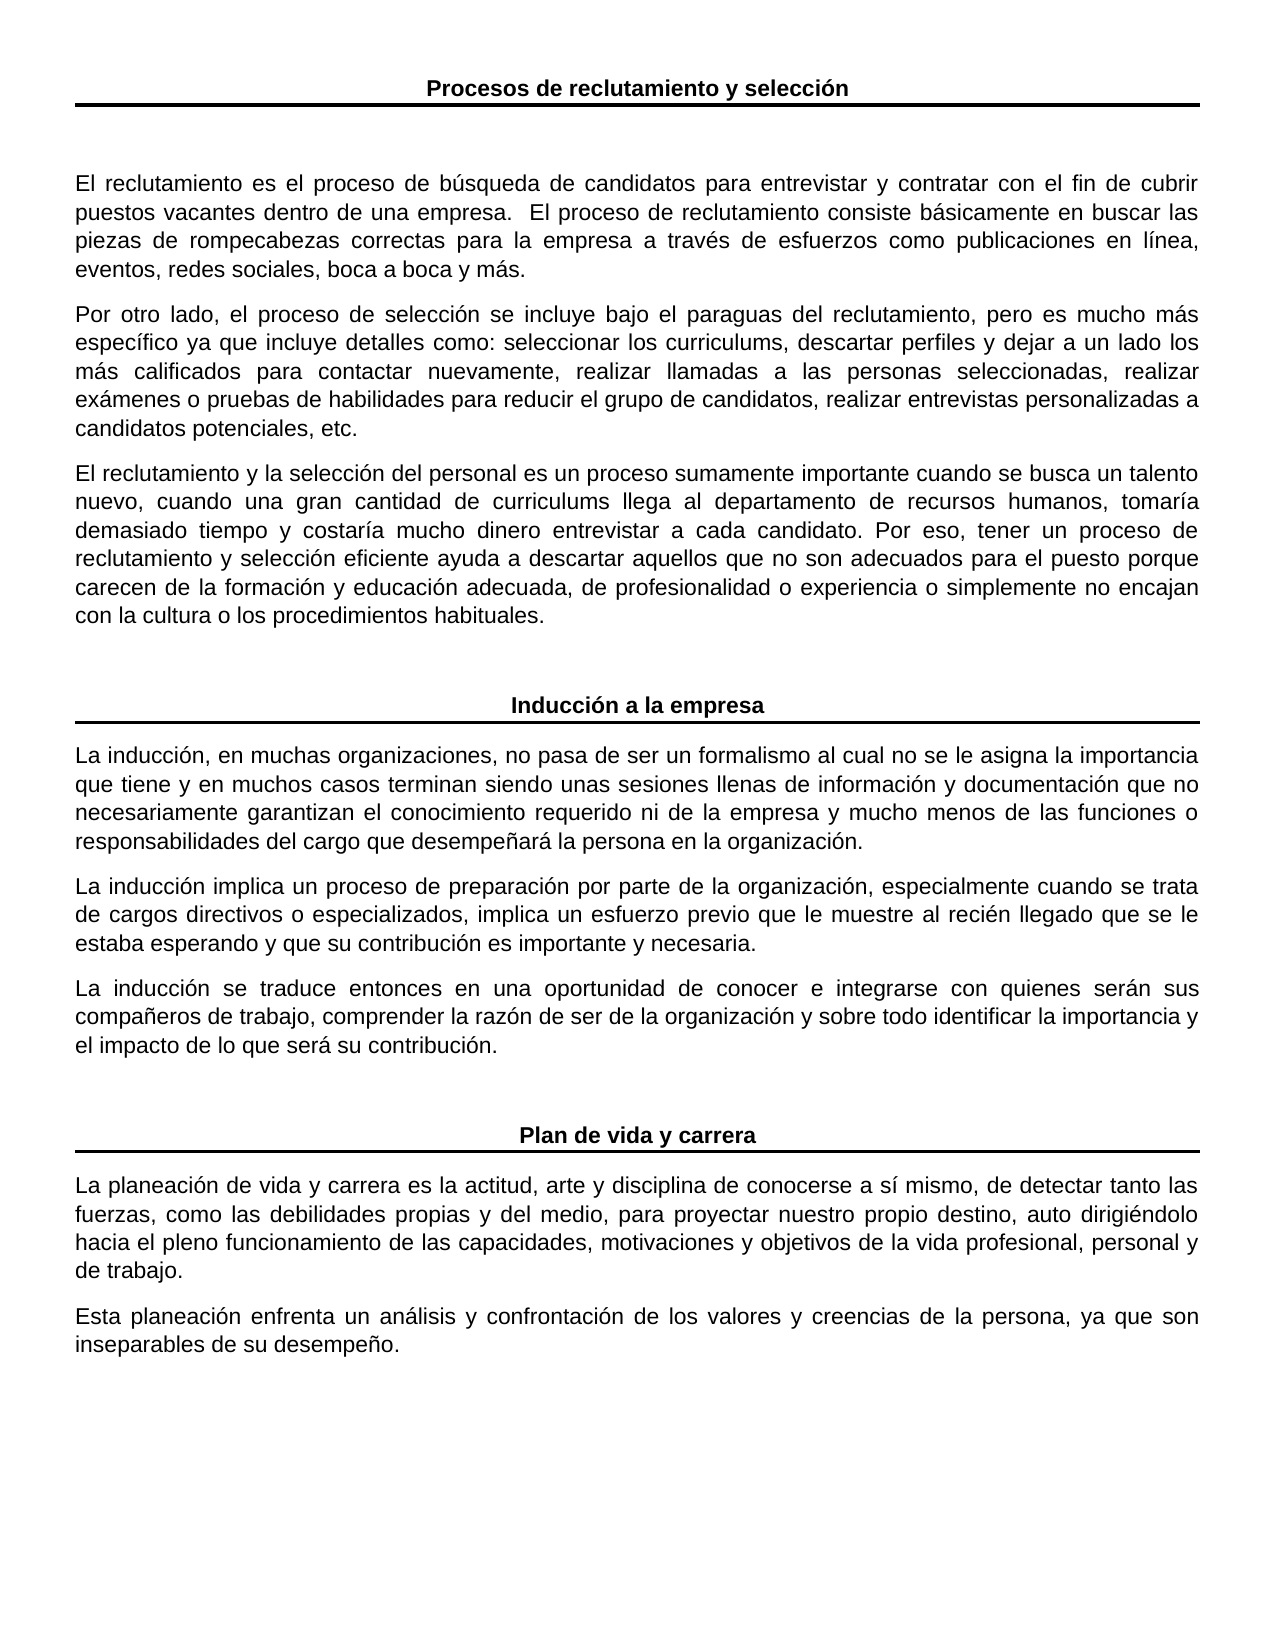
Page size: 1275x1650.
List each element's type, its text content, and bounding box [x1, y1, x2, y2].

text Inducción a la empresa [75, 692, 1200, 721]
text La inducción se traduce entonces en una oportunidad de conocer e integrarse con quienes serán sus compañeros de trabajo, comprender la razón de ser de la organización y sobre todo identificar la importancia y el impacto de lo que será su contribución. [75, 975, 1200, 1058]
text La inducción implica un proceso de preparación por parte de la organización, especialmente cuando se trata de cargos directivos o especializados, implica un esfuerzo previo que le muestre al recién llegado que se le estaba esperando y que su contribución es importante y necesaria. [75, 873, 1200, 956]
text La planeación de vida y carrera es la actitud, arte y disciplina de conocerse a sí mismo, de detectar tanto las fuerzas, como las debilidades propias y del medio, para proyectar nuestro propio destino, auto dirigiéndolo hacia el pleno funcionamiento de las capacidades, motivaciones y objetivos de la vida profesional, personal y de trabajo. [75, 1172, 1200, 1284]
text Por otro lado, el proceso de selección se incluye bajo el paraguas del reclutamiento, pero es mucho más específico ya que incluye detalles como: seleccionar los curriculums, descartar perfiles y dejar a un lado los más calificados para contactar nuevamente, realizar llamadas a las personas seleccionadas, realizar exámenes o pruebas de habilidades para reducir el grupo de candidatos, realizar entrevistas personalizadas a candidatos potenciales, etc. [75, 301, 1200, 441]
text La inducción, en muchas organizaciones, no pasa de ser un formalismo al cual no se le asigna la importancia que tiene y en muchos casos terminan siendo unas sesiones llenas de información y documentación que no necesariamente garantizan el conocimiento requerido ni de la empresa y mucho menos de las funciones o responsabilidades del cargo que desempeñará la persona en la organización. [75, 742, 1200, 854]
text Procesos de reclutamiento y selección [75, 75, 1200, 103]
text Esta planeación enfrenta un análisis y confrontación de los valores y creencias de la persona, ya que son inseparables de su desempeño. [75, 1303, 1200, 1357]
text El reclutamiento es el proceso de búsqueda de candidatos para entrevistar y contratar con el fin de cubrir puestos vacantes dentro de una empresa. El proceso de reclutamiento consiste básicamente en buscar las piezas de rompecabezas correctas para la empresa a través de esfuerzos como publicaciones en línea, eventos, redes sociales, boca a boca y más. [75, 170, 1200, 282]
text El reclutamiento y la selección del personal es un proceso sumamente importante cuando se busca un talento nuevo, cuando una gran cantidad de curriculums llega al departamento de recursos humanos, tomaría demasiado tiempo y costaría mucho dinero entrevistar a cada candidato. Por eso, tener un proceso de reclutamiento y selección eficiente ayuda a descartar aquellos que no son adecuados para el puesto porque carecen de la formación y educación adecuada, de profesionalidad o experiencia o simplemente no encajan con la cultura o los procedimientos habituales. [75, 460, 1200, 628]
text Plan de vida y carrera [75, 1122, 1200, 1150]
